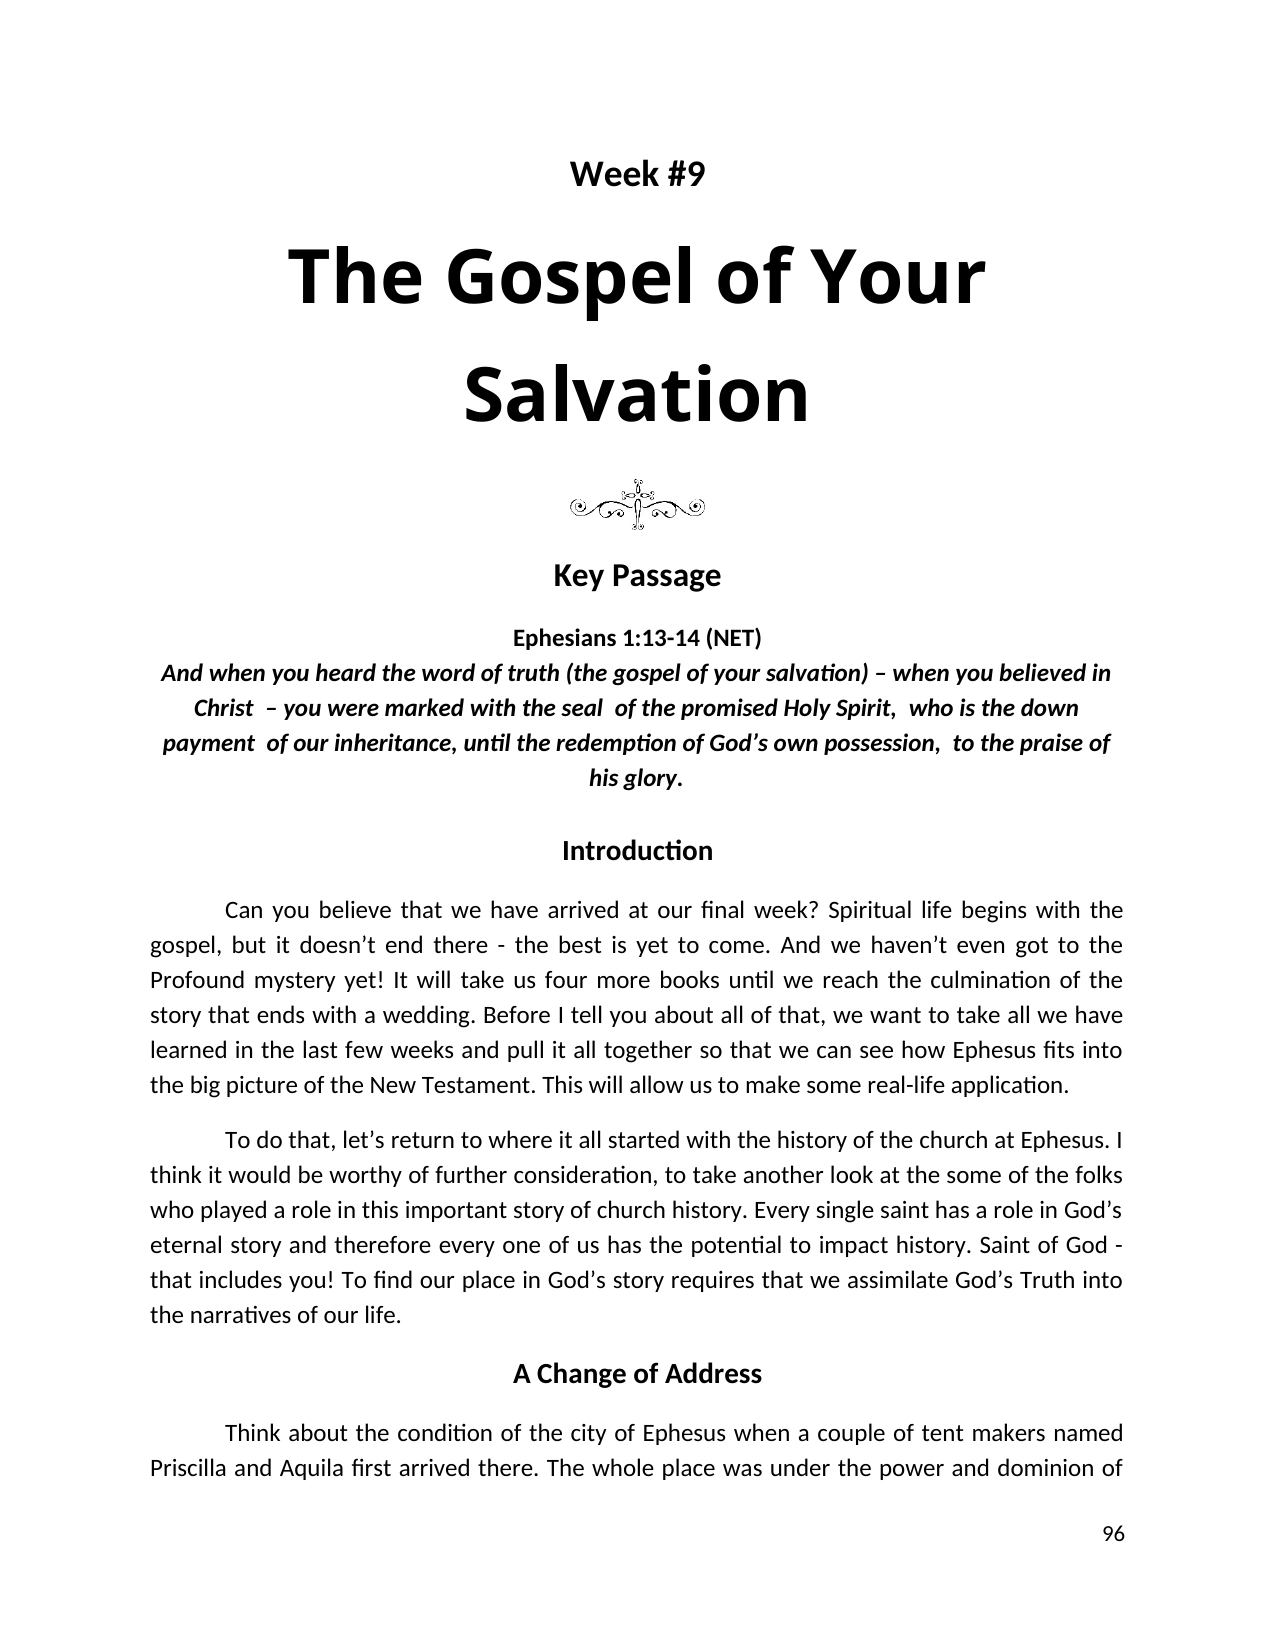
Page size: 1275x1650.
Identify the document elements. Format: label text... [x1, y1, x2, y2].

picture [570, 479, 705, 530]
text A Change of Address [150, 1355, 1125, 1391]
text Can you believe that we have arrived at our final week? Spiritual life begins with the gospel, but it doesn’t end there - the best is yet to come. And we haven’t even got to the Profound mystery yet! It will take us four more books until we reach the culmination of the story that ends with a wedding. Before I tell you about all of that, we want to take all we have learned in the last few weeks and pull it all together so that we can see how Ephesus fits into the big picture of the New Testament. This will allow us to make some real-life application. [150, 894, 1125, 1099]
text Ephesians 1:13-14 (NET) [150, 622, 1125, 652]
text Week #9 [150, 150, 1125, 196]
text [150, 1417, 1125, 1483]
text To do that, let’s return to where it all started with the history of the church at Ephesus. I think it would be worthy of further consideration, to take another look at the some of the folks who played a role in this important story of church history. Every single saint has a role in God’s eternal story and therefore every one of us has the potential to impact history. Saint of God - that includes you! To find our place in God’s story requires that we assimilate God’s Truth into the narratives of our life. [150, 1124, 1125, 1330]
text The Gospel of Your Salvation [150, 223, 1125, 443]
text And when you heard the word of truth (the gospel of your salvation) – when you believed in Christ – you were marked with the seal of the promised Holy Spirit, who is the down payment of our inheritance, until the redemption of God’s own possession, to the praise of his glory. [150, 657, 1125, 792]
text Introduction [150, 832, 1125, 868]
text Key Passage [150, 554, 1125, 595]
